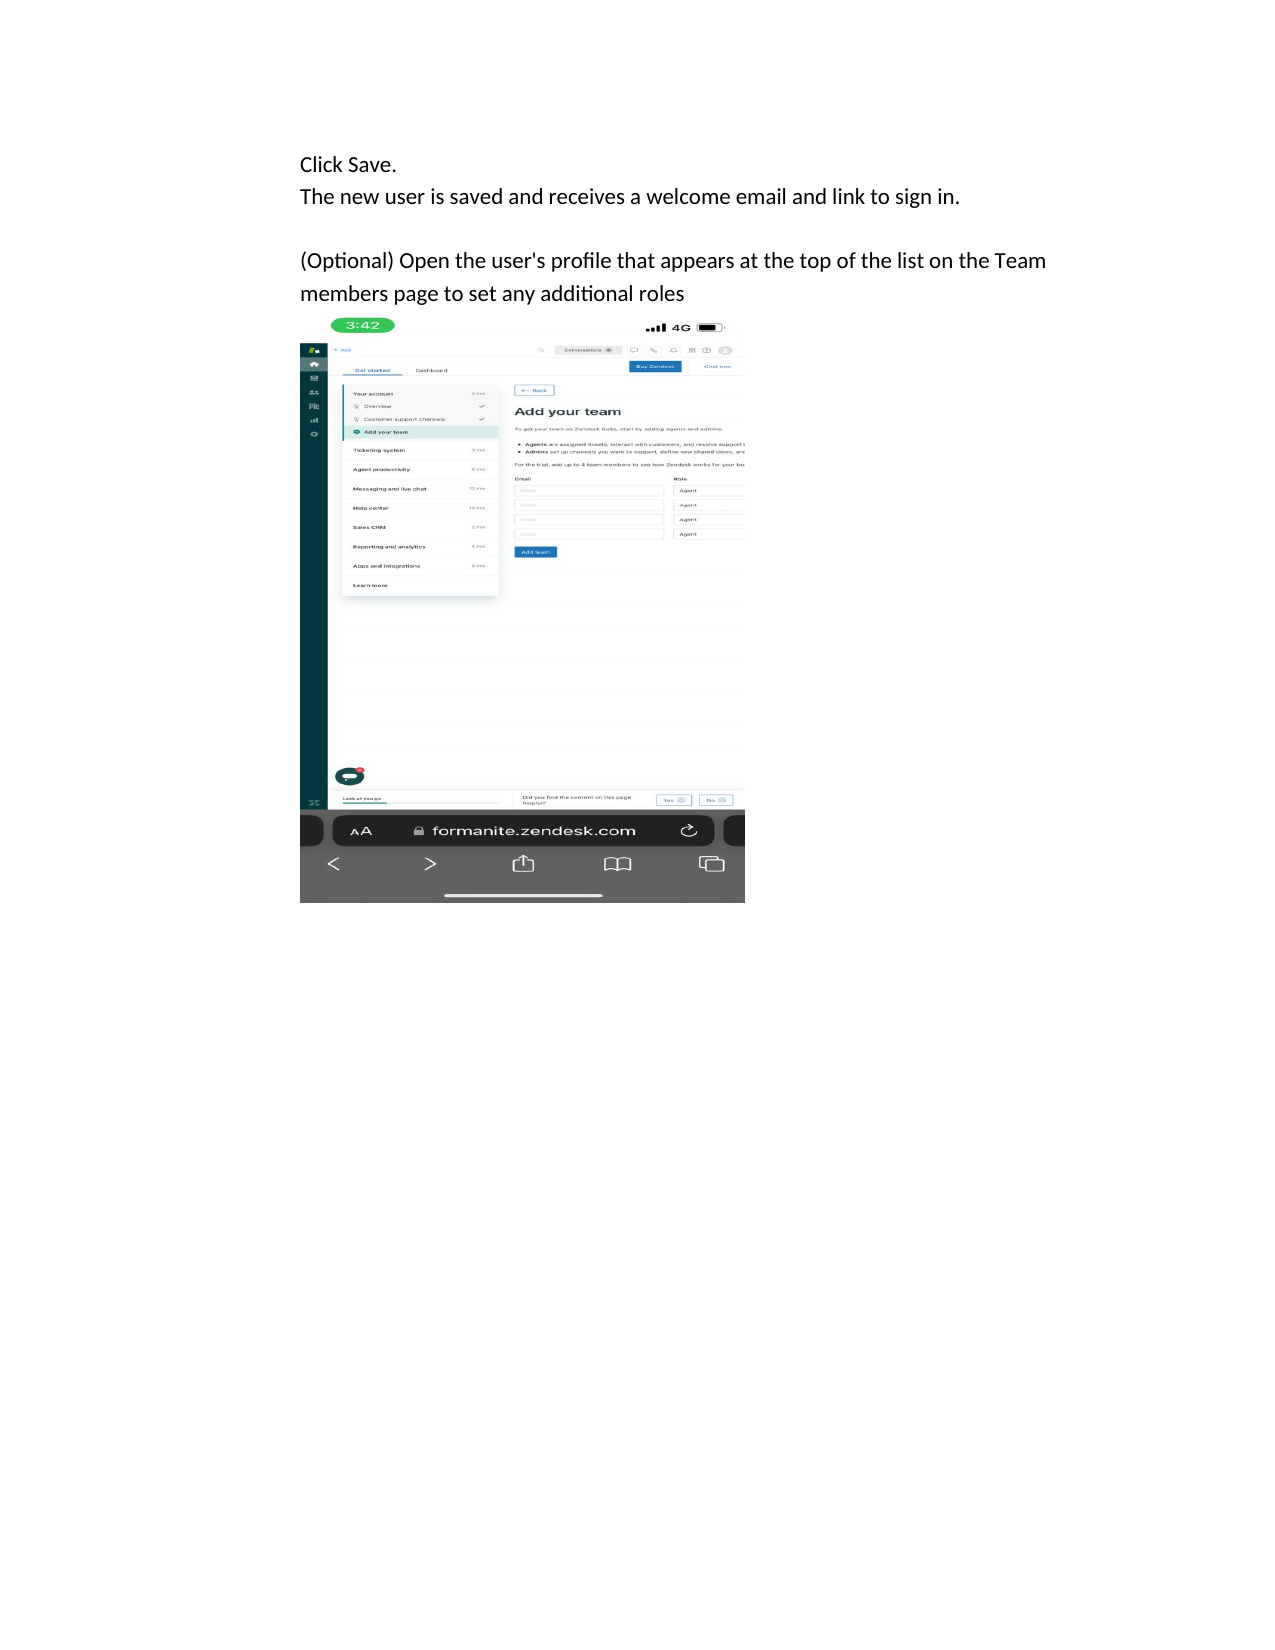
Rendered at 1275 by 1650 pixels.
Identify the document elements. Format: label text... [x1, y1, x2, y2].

list Click Save. [300, 150, 1125, 178]
list The new user is saved and receives a welcome email and link to sign in. [300, 182, 1125, 210]
picture [300, 311, 745, 903]
